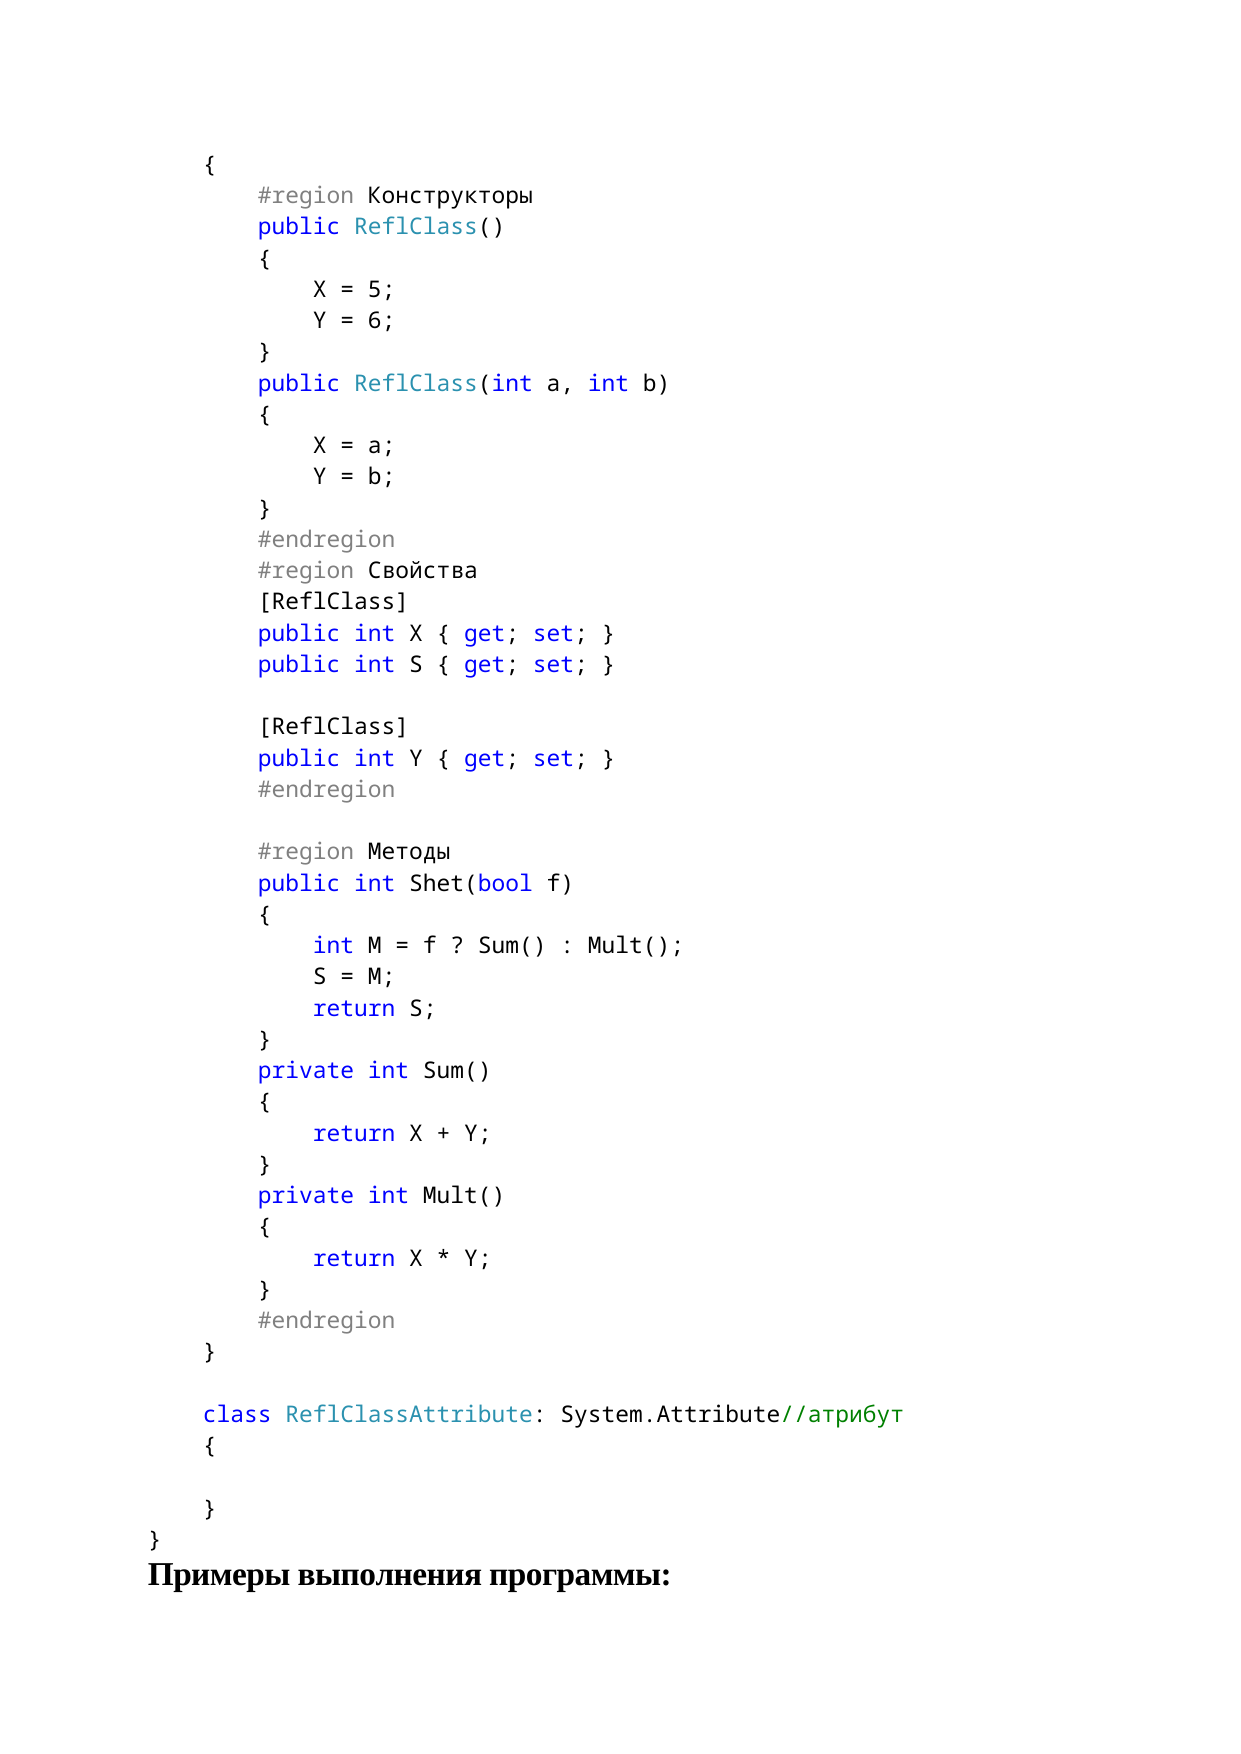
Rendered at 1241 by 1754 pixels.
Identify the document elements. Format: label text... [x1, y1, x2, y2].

text } [148, 1148, 1152, 1179]
text } [148, 1491, 1152, 1523]
text public int S { get; set; } [148, 648, 1152, 679]
text [ReflClass] [148, 585, 1152, 616]
text return X + Y; [148, 1116, 1152, 1148]
text } [148, 335, 1152, 366]
text private int Mult() [148, 1179, 1152, 1210]
text S = M; [148, 960, 1152, 991]
text [ReflClass] [148, 710, 1152, 741]
text Y = b; [148, 460, 1152, 491]
text #region Свойства [148, 554, 1152, 585]
text X = 5; [148, 273, 1152, 304]
text } [148, 1273, 1152, 1304]
text public int Shet(bool f) [148, 866, 1152, 898]
text private int Sum() [148, 1054, 1152, 1085]
text { [148, 1210, 1152, 1241]
text { [148, 1429, 1152, 1460]
text return S; [148, 991, 1152, 1023]
text public int X { get; set; } [148, 616, 1152, 648]
text #region Конструкторы [148, 179, 1152, 210]
text { [148, 1085, 1152, 1116]
text } [148, 1023, 1152, 1054]
text public int Y { get; set; } [148, 741, 1152, 773]
text } [148, 1335, 1152, 1366]
text #endregion [148, 1304, 1152, 1335]
text int M = f ? Sum() : Mult(); [148, 929, 1152, 960]
text Примеры выполнения программы: [148, 1554, 1152, 1592]
text { [148, 898, 1152, 929]
text #region Методы [148, 835, 1152, 866]
text return X * Y; [148, 1241, 1152, 1273]
text public ReflClass(int a, int b) [148, 366, 1152, 398]
text class ReflClassAttribute: System.Attribute//атрибут [148, 1398, 1152, 1429]
text #endregion [148, 773, 1152, 804]
text public ReflClass() [148, 210, 1152, 241]
text } [148, 1523, 1152, 1554]
text } [148, 491, 1152, 523]
text { [148, 398, 1152, 429]
text { [148, 241, 1152, 273]
text X = a; [148, 429, 1152, 460]
text { [148, 148, 1152, 179]
text #endregion [148, 523, 1152, 554]
text Y = 6; [148, 304, 1152, 335]
